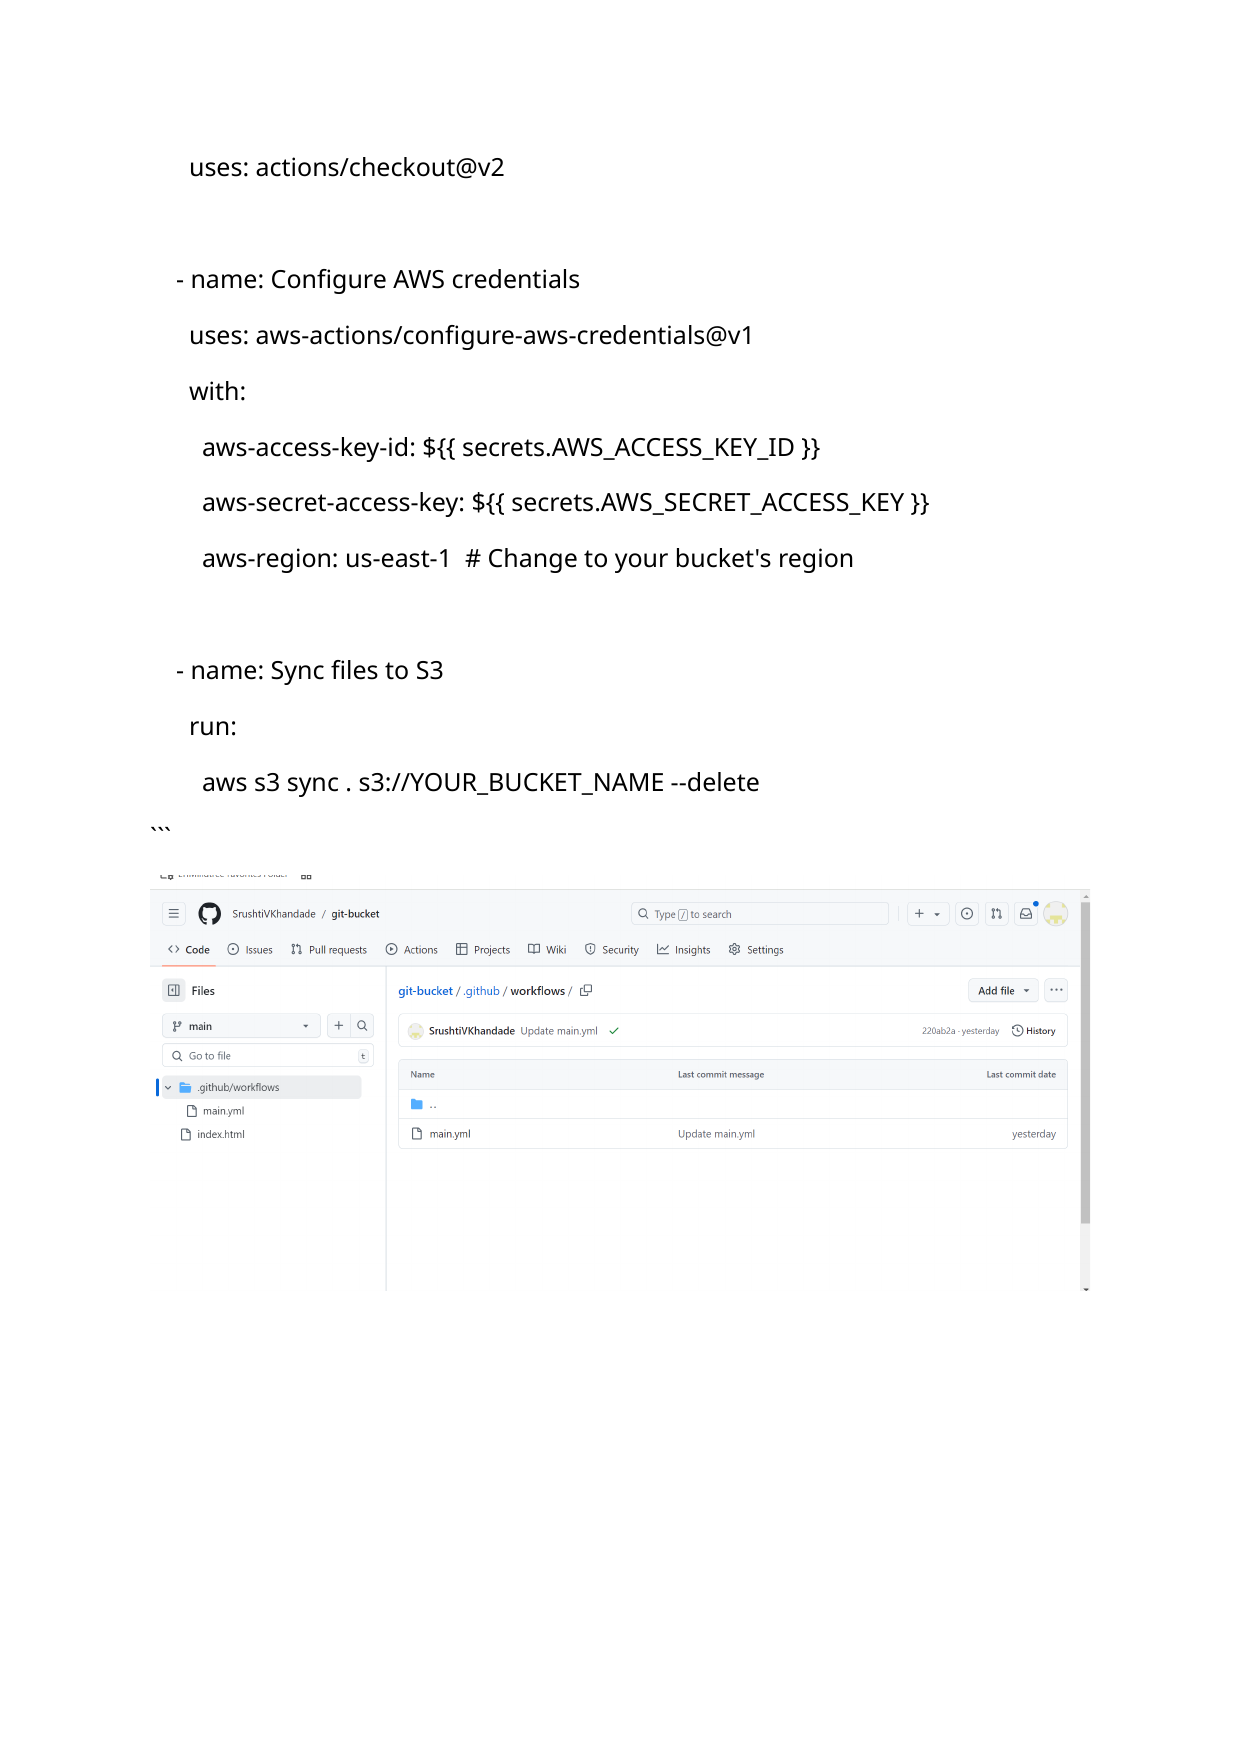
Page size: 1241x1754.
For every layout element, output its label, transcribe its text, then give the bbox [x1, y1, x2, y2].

text uses: aws-actions/configure-aws-credentials@v1 [150, 317, 1090, 352]
picture [150, 875, 1091, 1291]
text aws-secret-access-key: ${{ secrets.AWS_SECRET_ACCESS_KEY }} [150, 485, 1090, 519]
text - name: Configure AWS credentials [150, 262, 1090, 296]
text - name: Sync files to S3 [150, 652, 1090, 687]
text aws-access-key-id: ${{ secrets.AWS_ACCESS_KEY_ID }} [150, 429, 1090, 463]
text ``` [150, 820, 1090, 854]
text aws s3 sync . s3://YOUR_BUCKET_NAME --delete [150, 764, 1090, 798]
text aws-region: us-east-1 # Change to your bucket's region [150, 541, 1090, 575]
text run: [150, 708, 1090, 742]
text uses: actions/checkout@v2 [150, 150, 1090, 184]
text with: [150, 373, 1090, 407]
